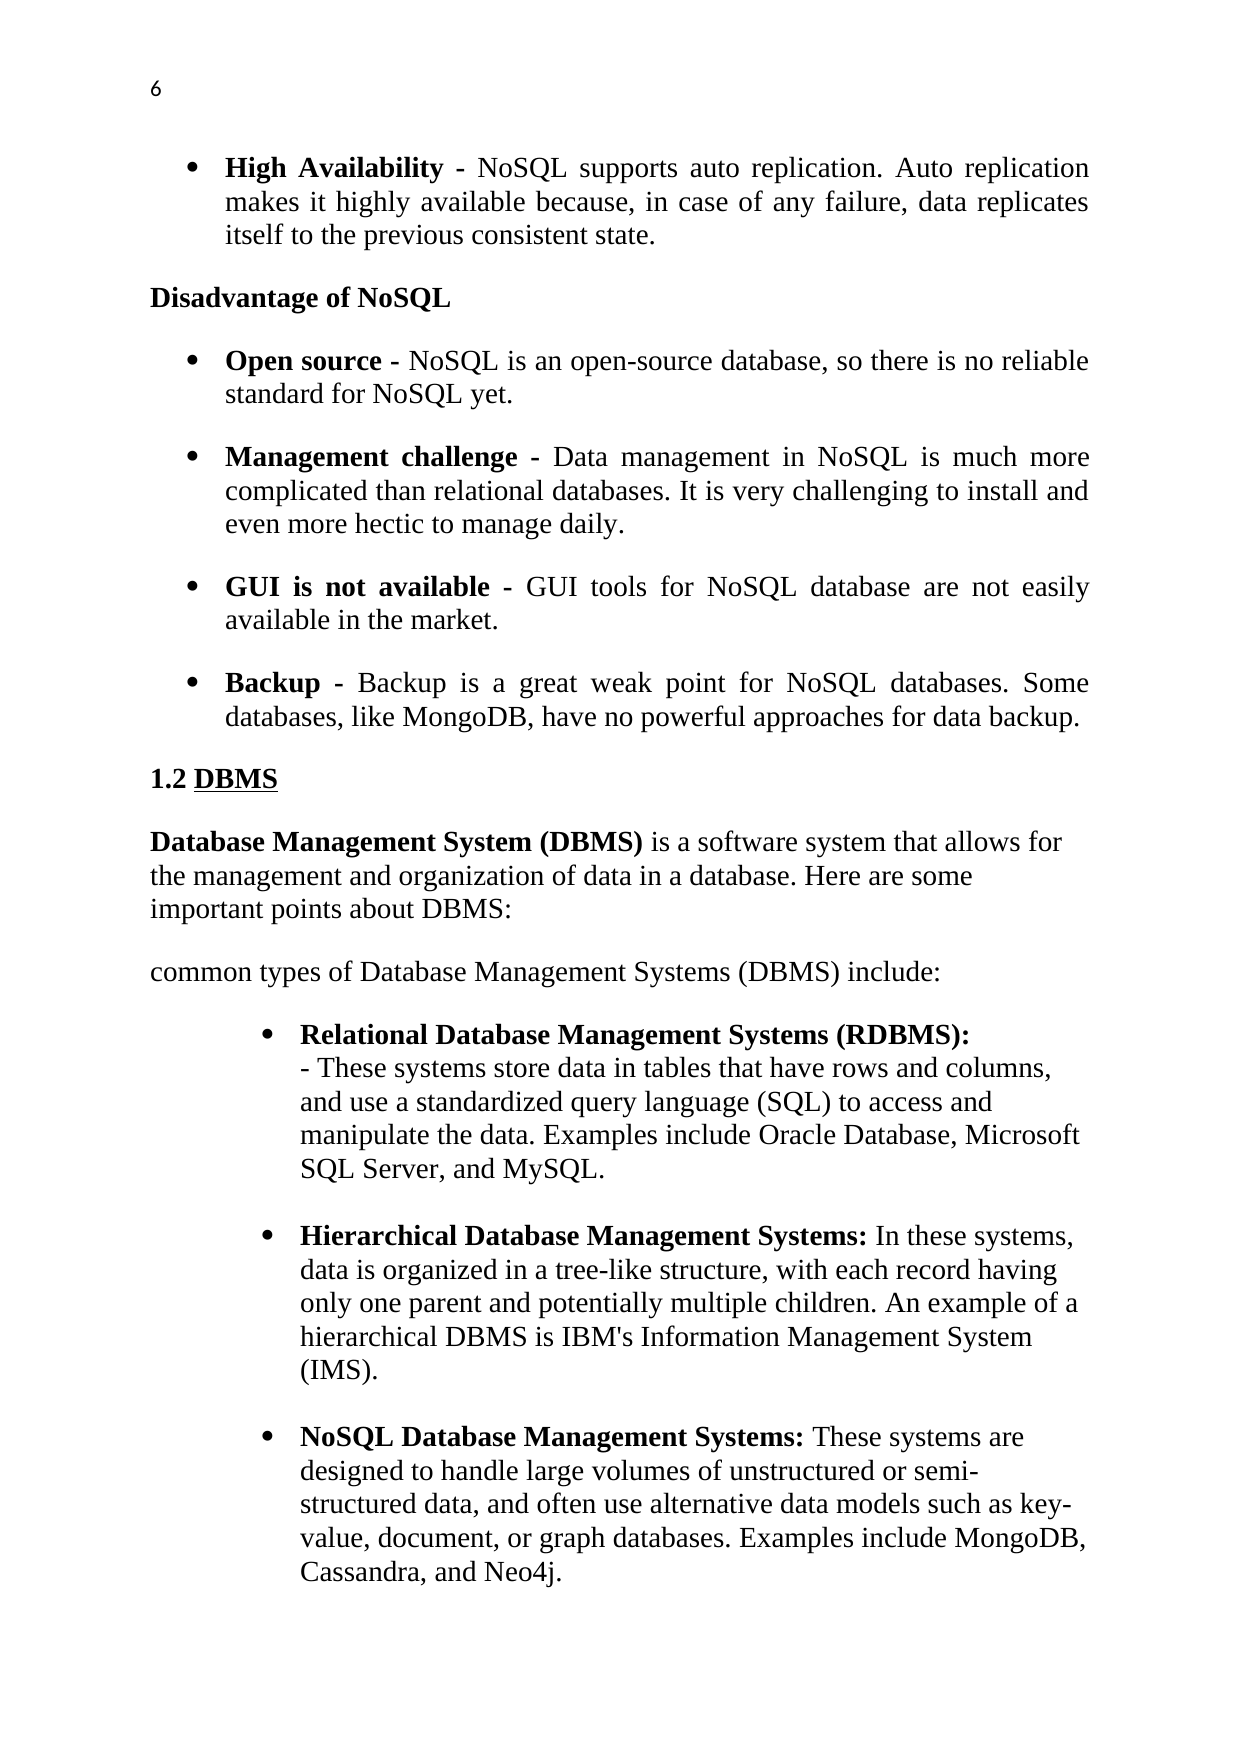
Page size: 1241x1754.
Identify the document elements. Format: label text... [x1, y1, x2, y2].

list Management challenge - Data management in NoSQL is much more complicated than relational databases. It is very challenging to install and even more hectic to manage daily. [187, 439, 1090, 540]
subtitle Disadvantage of NoSQL [150, 280, 1090, 313]
list - These systems store data in tables that have rows and columns, and use a standardized query language (SQL) to access and manipulate the data. Examples include Oracle Database, Microsoft SQL Server, and MySQL. [300, 1050, 1090, 1184]
list Backup - Backup is a great weak point for NoSQL databases. Some databases, like MongoDB, have no powerful approaches for data backup. [187, 665, 1090, 732]
list High Availability - NoSQL supports auto replication. Auto replication makes it highly available because, in case of any failure, data replicates itself to the previous consistent state. [187, 150, 1090, 251]
list Relational Database Management Systems (RDBMS): [262, 1017, 1090, 1050]
text Database Management System (DBMS) is a software system that allows for the management and organization of data in a database. Here are some important points about DBMS: [150, 824, 1090, 925]
list GUI is not available - GUI tools for NoSQL database are not easily available in the market. [187, 569, 1090, 636]
text 1.2 DBMS [150, 762, 1090, 795]
text common types of Database Management Systems (DBMS) include: [150, 954, 1090, 988]
list Open source - NoSQL is an open-source database, so there is no reliable standard for NoSQL yet. [187, 343, 1090, 410]
list Hierarchical Database Management Systems: In these systems, data is organized in a tree-like structure, with each record having only one parent and potentially multiple children. An example of a hierarchical DBMS is IBM's Information Management System (IMS). [262, 1218, 1090, 1386]
list NoSQL Database Management Systems: These systems are designed to handle large volumes of unstructured or semi-structured data, and often use alternative data models such as key-value, document, or graph databases. Examples include MongoDB, Cassandra, and Neo4j. [262, 1419, 1090, 1587]
